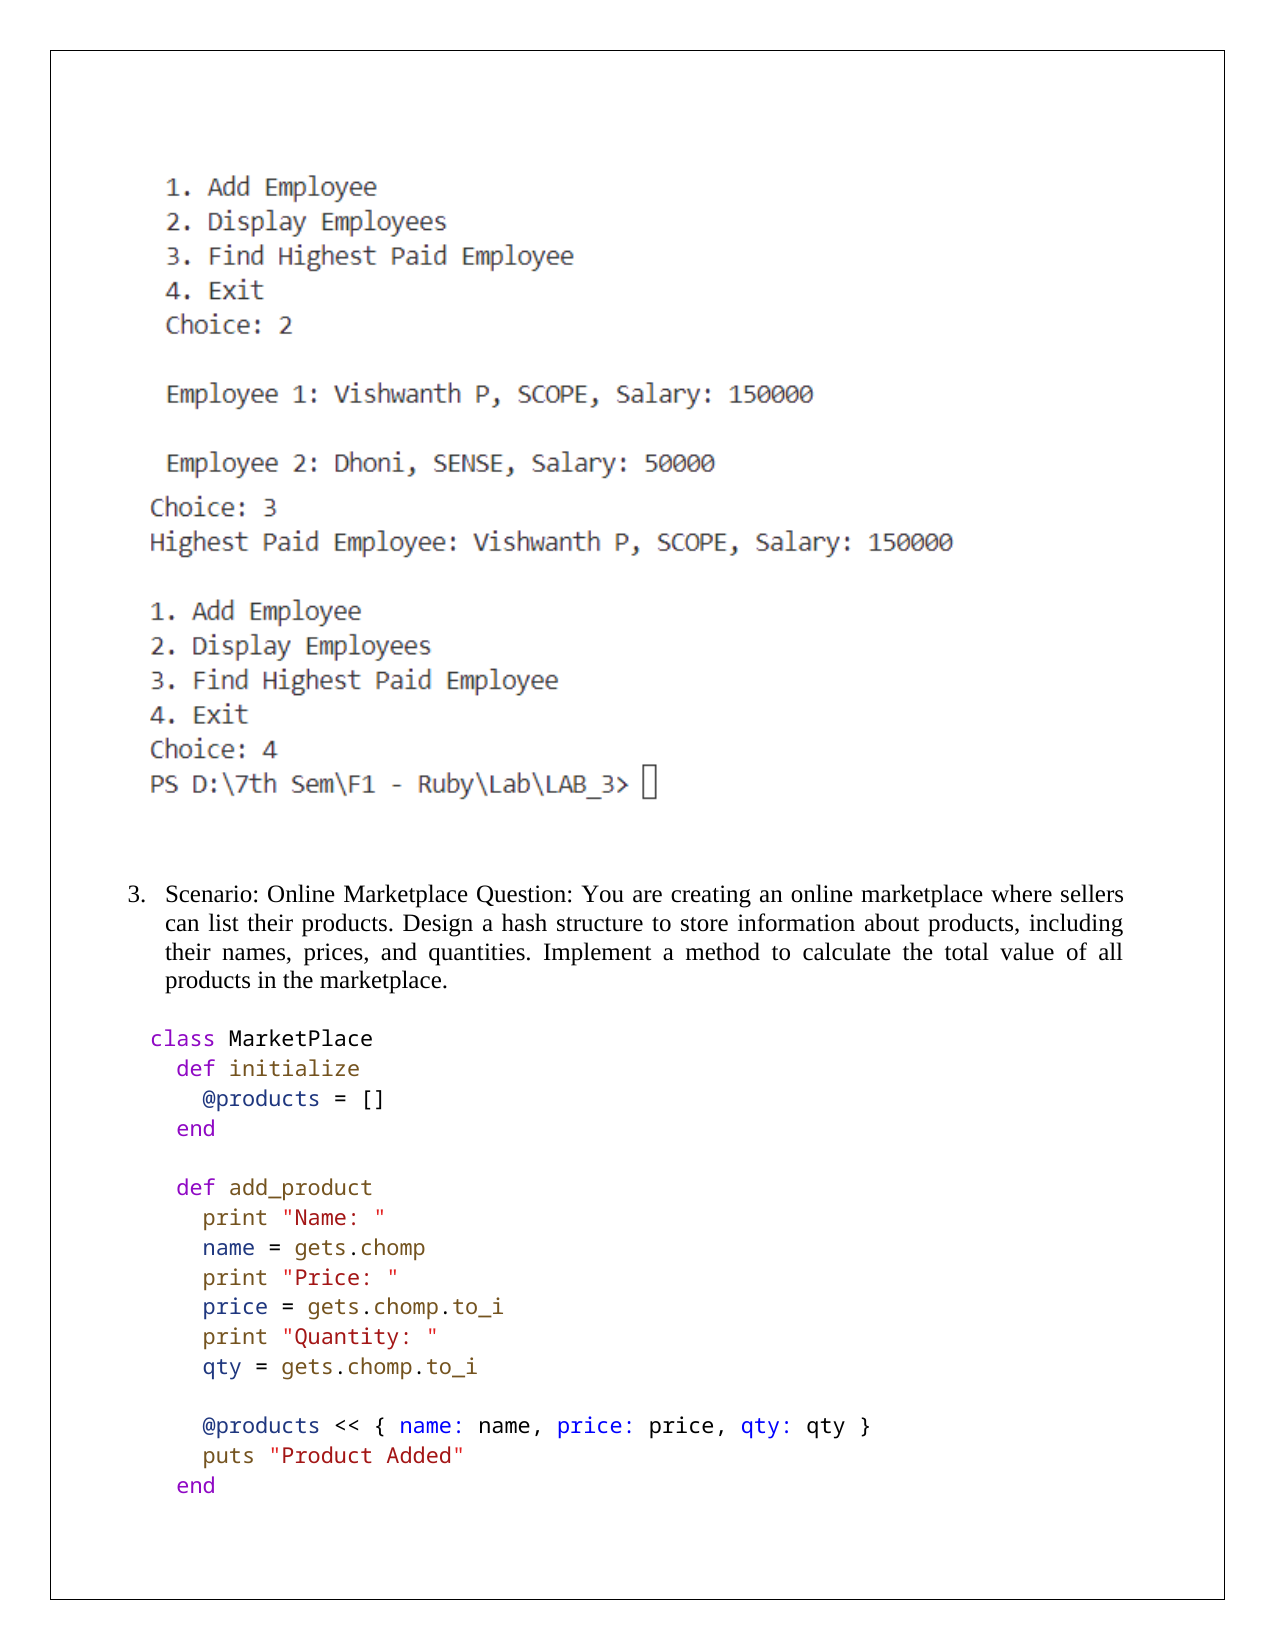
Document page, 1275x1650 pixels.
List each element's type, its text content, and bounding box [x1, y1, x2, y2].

text def add_product [150, 1172, 1125, 1202]
text @products << { name: name, price: price, qty: qty } [150, 1411, 1125, 1440]
text puts "Product Added" [150, 1440, 1125, 1470]
list Scenario: Online Marketplace Question: You are creating an online marketplace where sellers can list their products. Design a hash structure to store information about products, including their names, prices, and quantities. Implement a method to calculate the total value of all products in the marketplace. [127, 879, 1125, 994]
text class MarketPlace [150, 1023, 1125, 1053]
text @products = [] [150, 1083, 1125, 1113]
text def initialize [150, 1053, 1125, 1083]
picture [150, 150, 979, 815]
text print "Price: " [150, 1262, 1125, 1291]
text end [150, 1113, 1125, 1142]
text name = gets.chomp [150, 1232, 1125, 1262]
text end [150, 1470, 1125, 1500]
text price = gets.chomp.to_i [150, 1291, 1125, 1321]
text print "Name: " [150, 1202, 1125, 1232]
text qty = gets.chomp.to_i [150, 1351, 1125, 1381]
text print "Quantity: " [150, 1321, 1125, 1351]
